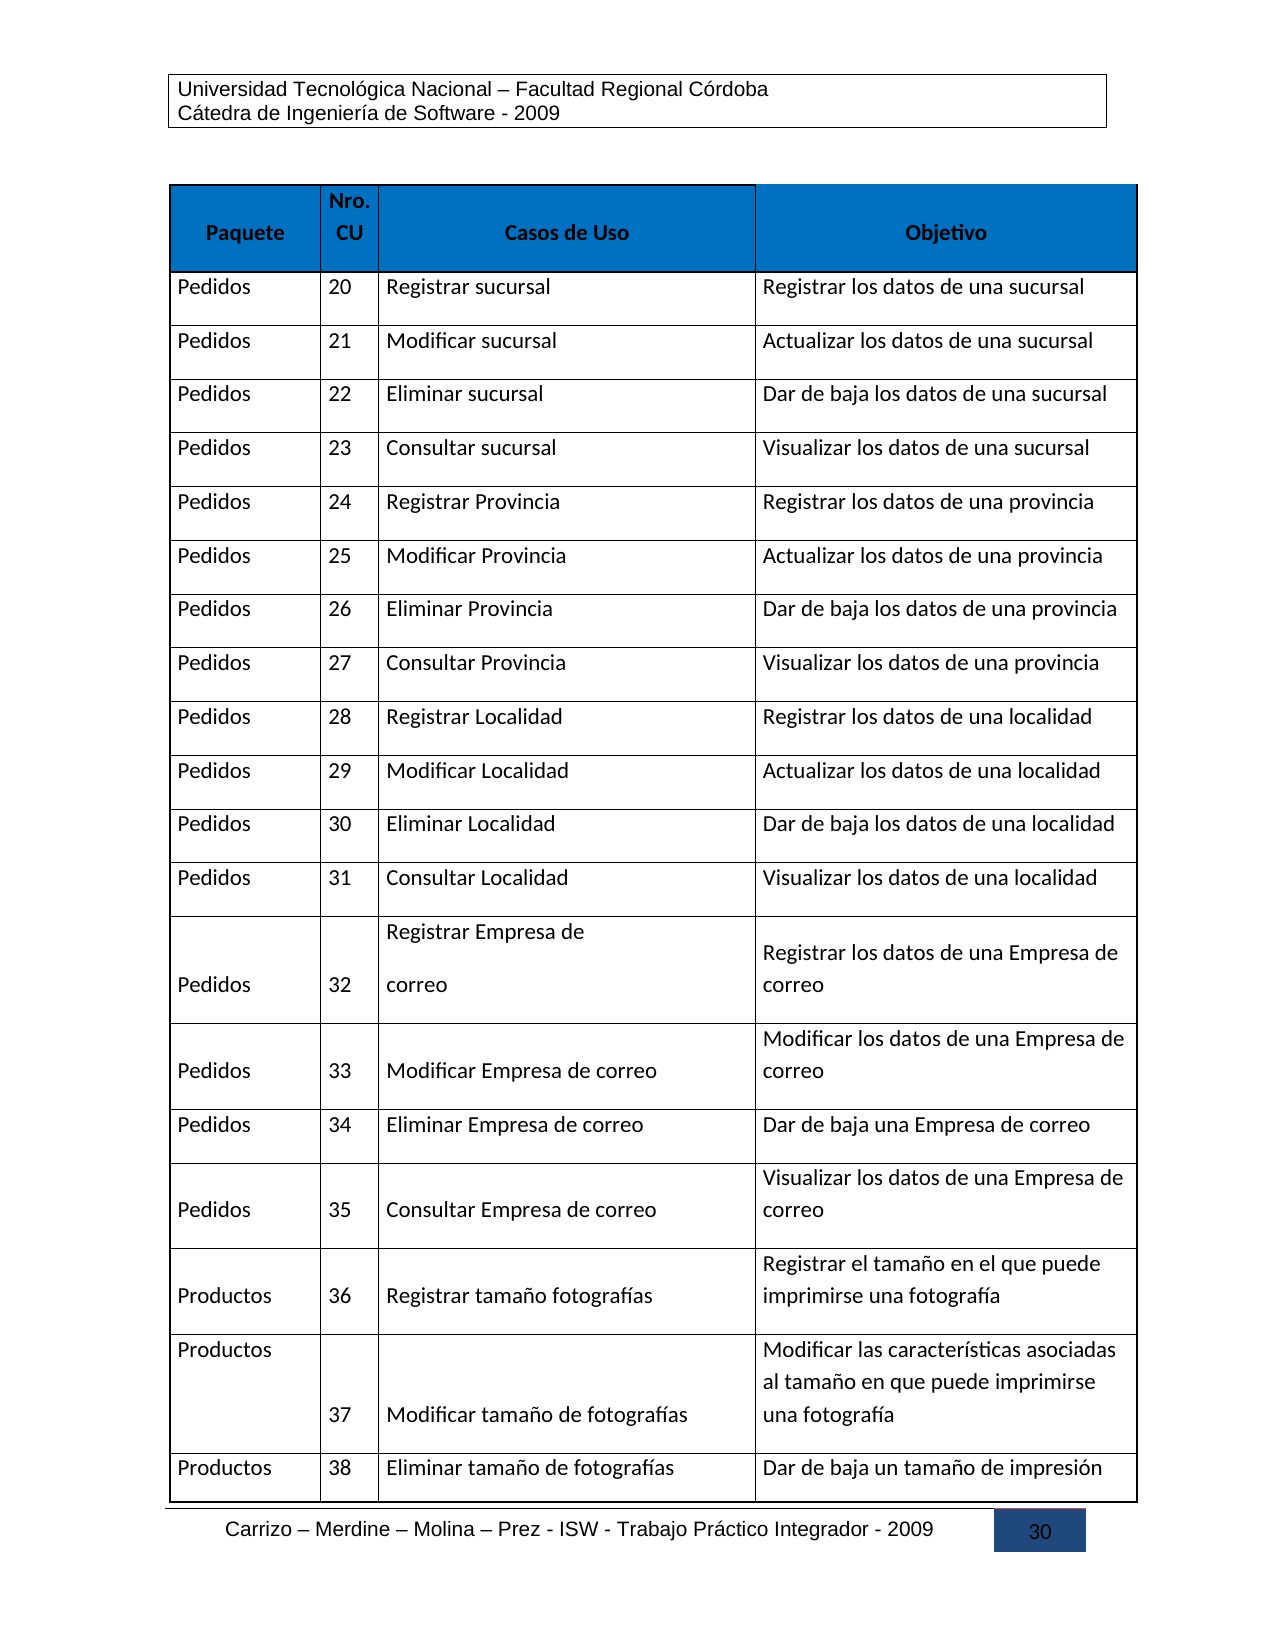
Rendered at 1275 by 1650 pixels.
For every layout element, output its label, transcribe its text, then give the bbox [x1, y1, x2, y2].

table_cell Modificar Empresa de correo [379, 1024, 755, 1109]
table_cell Productos [171, 1454, 320, 1501]
table_header Objetivo [756, 184, 1136, 271]
table_cell 25 [321, 541, 378, 593]
table_cell 22 [321, 380, 378, 432]
table_cell 33 [321, 1024, 378, 1109]
table_cell Dar de baja una Empresa de correo [756, 1110, 1136, 1162]
table_header Paquete [171, 186, 320, 271]
table_cell Consultar sucursal [379, 433, 755, 486]
table_cell Pedidos [171, 756, 320, 808]
table_cell Modificar las características asociadas al tamaño en que puede imprimirse una fotografía [756, 1335, 1136, 1452]
table_cell 21 [321, 326, 378, 378]
table_cell 23 [321, 433, 378, 486]
table_cell Registrar los datos de una localidad [756, 702, 1136, 755]
table_cell Pedidos [171, 433, 320, 486]
table_cell Pedidos [171, 1164, 320, 1248]
table_cell Eliminar Localidad [379, 810, 755, 862]
table_cell Pedidos [171, 810, 320, 862]
table_cell 32 [321, 917, 378, 1023]
table_cell 34 [321, 1110, 378, 1162]
table_cell Modificar Localidad [379, 756, 755, 808]
table_cell Consultar Localidad [379, 863, 755, 916]
table_cell Registrar los datos de una Empresa de correo [756, 917, 1136, 1023]
table_cell Eliminar Empresa de correo [379, 1110, 755, 1162]
table_cell Pedidos [171, 326, 320, 378]
table_cell Registrar el tamaño en el que puede imprimirse una fotografía [756, 1249, 1136, 1334]
table_cell 29 [321, 756, 378, 808]
table_cell 37 [321, 1335, 378, 1452]
table_cell Registrar Provincia [379, 487, 755, 540]
table_cell Pedidos [171, 273, 320, 325]
table_cell Visualizar los datos de una Empresa de correo [756, 1164, 1136, 1248]
table_cell Eliminar sucursal [379, 380, 755, 432]
table_cell Pedidos [171, 917, 320, 1023]
table_cell Registrar Localidad [379, 702, 755, 755]
table_cell 24 [321, 487, 378, 540]
table_cell Productos [171, 1335, 320, 1452]
table_cell Modificar sucursal [379, 326, 755, 378]
table_cell 20 [321, 273, 378, 325]
table_cell Registrar tamaño fotografías [379, 1249, 755, 1334]
table_cell Visualizar los datos de una localidad [756, 863, 1136, 916]
table_cell Pedidos [171, 702, 320, 755]
table_cell Pedidos [171, 863, 320, 916]
table_cell 31 [321, 863, 378, 916]
table_cell Dar de baja los datos de una localidad [756, 810, 1136, 862]
table_cell Pedidos [171, 380, 320, 432]
table_cell Dar de baja los datos de una provincia [756, 595, 1136, 647]
table_cell 28 [321, 702, 378, 755]
table_cell Visualizar los datos de una provincia [756, 648, 1136, 701]
table_cell Actualizar los datos de una sucursal [756, 326, 1136, 378]
table_cell Eliminar tamaño de fotografías [379, 1454, 755, 1501]
table_cell 30 [321, 810, 378, 862]
table_cell Registrar sucursal [379, 273, 755, 325]
table_cell Pedidos [171, 1110, 320, 1162]
table_cell 38 [321, 1454, 378, 1501]
table_header Casos de Uso [379, 186, 755, 271]
table_cell Pedidos [171, 487, 320, 540]
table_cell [756, 1454, 1136, 1501]
table_cell Actualizar los datos de una provincia [756, 541, 1136, 593]
table_cell Consultar Empresa de correo [379, 1164, 755, 1248]
table_cell Pedidos [171, 648, 320, 701]
table_cell Pedidos [171, 1024, 320, 1109]
table_cell Dar de baja los datos de una sucursal [756, 380, 1136, 432]
table_cell Productos [171, 1249, 320, 1334]
table_header Nro. CU [321, 186, 378, 271]
table_cell Registrar los datos de una provincia [756, 487, 1136, 540]
table_cell Consultar Provincia [379, 648, 755, 701]
table_cell Registrar Empresa de correo [379, 917, 755, 1023]
table_cell 27 [321, 648, 378, 701]
table_cell Modificar tamaño de fotografías [379, 1335, 755, 1452]
table_cell 35 [321, 1164, 378, 1248]
table_cell 26 [321, 595, 378, 647]
table_cell Pedidos [171, 595, 320, 647]
table_cell Modificar Provincia [379, 541, 755, 593]
table_cell Pedidos [171, 541, 320, 593]
table_cell Eliminar Provincia [379, 595, 755, 647]
table_cell 36 [321, 1249, 378, 1334]
table_cell Registrar los datos de una sucursal [756, 273, 1136, 325]
table_cell Visualizar los datos de una sucursal [756, 433, 1136, 486]
table_cell Modificar los datos de una Empresa de correo [756, 1024, 1136, 1109]
table_cell Actualizar los datos de una localidad [756, 756, 1136, 808]
